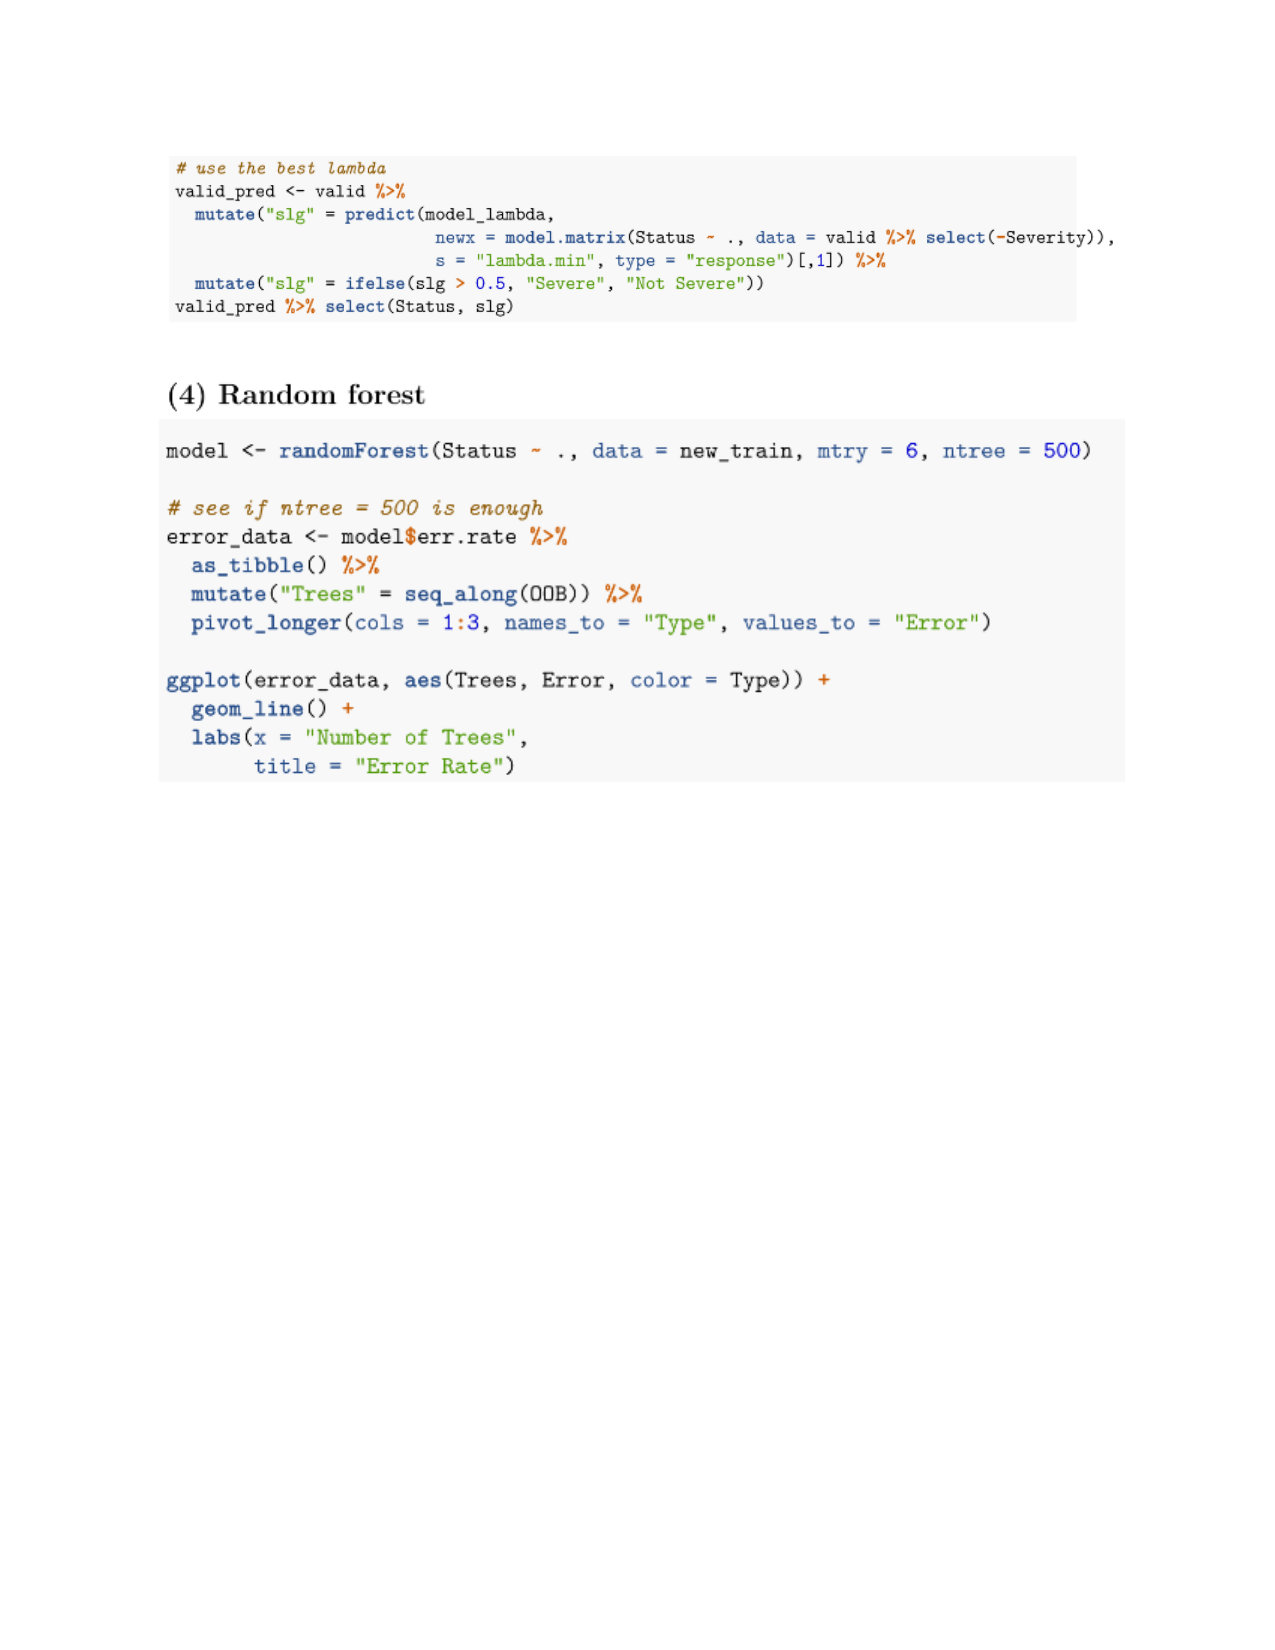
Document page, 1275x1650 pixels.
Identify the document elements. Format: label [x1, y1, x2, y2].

picture [150, 368, 1125, 805]
picture [150, 150, 1125, 341]
